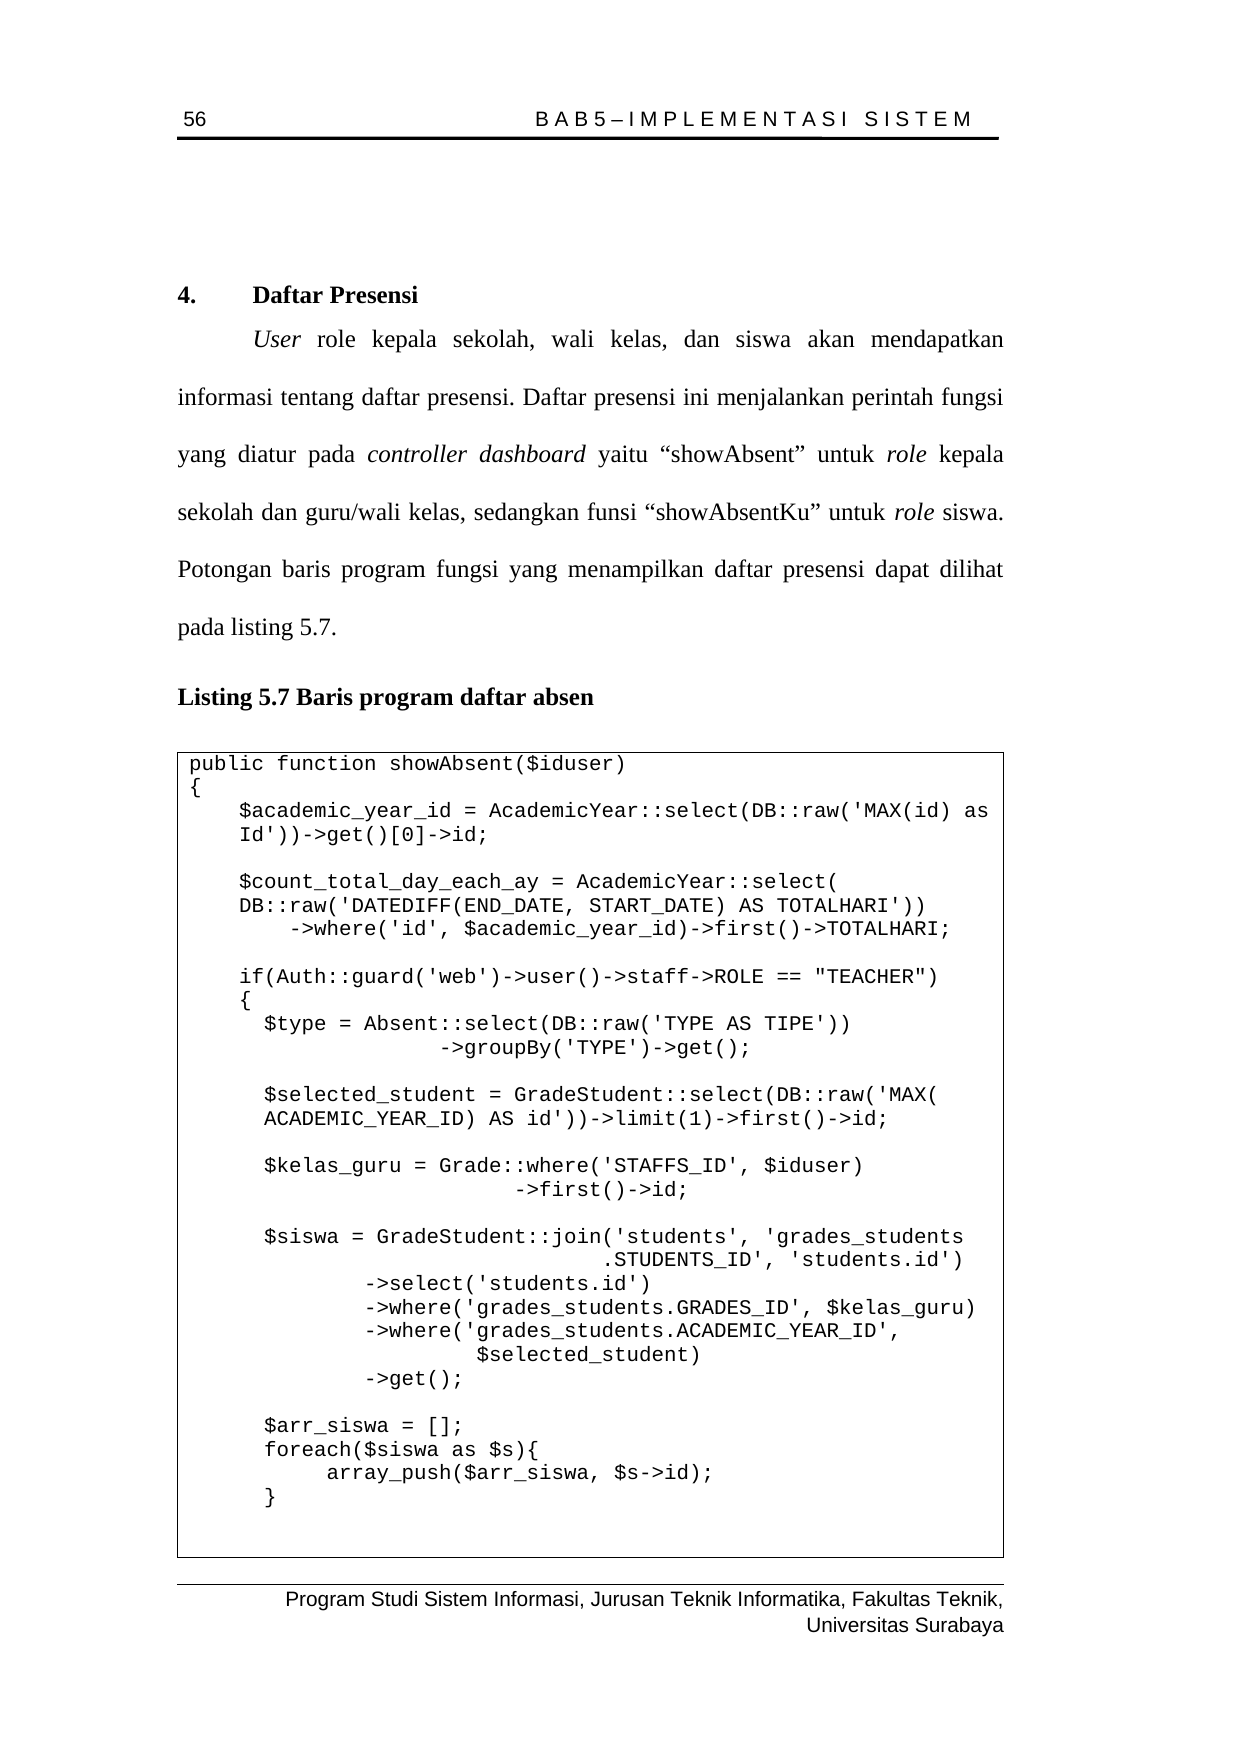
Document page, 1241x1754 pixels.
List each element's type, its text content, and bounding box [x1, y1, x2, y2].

text Listing 5.7 Baris program daftar absen [177, 682, 1004, 711]
text User role kepala sekolah, wali kelas, dan siswa akan mendapatkan informasi tentang daftar presensi. Daftar presensi ini menjalankan perintah fungsi yang diatur pada controller dashboard yaitu “showAbsent” untuk role kepala sekolah dan guru/wali kelas, sedangkan funsi “showAbsentKu” untuk role siswa. Potongan baris program fungsi yang menampilkan daftar presensi dapat dilihat pada listing 5.7. [177, 324, 1004, 641]
text 4. Daftar Presensi [177, 280, 1004, 309]
table_header public function showAbsent($iduser) { $academic_year_id = AcademicYear::select(DB::raw('MAX(id) as Id'))->get()[0]->id; $count_total_day_each_ay = AcademicYear::select( DB::raw('DATEDIFF(END_DATE, START_DATE) AS TOTALHARI')) ->where('id', $academic_year_id)->first()->TOTALHARI; if(Auth::guard('web')->user()->staff->ROLE == "TEACHER") { $type = Absent::select(DB::raw('TYPE AS TIPE')) ->groupBy('TYPE')->get(); $selected_student = GradeStudent::select(DB::raw('MAX( ACADEMIC_YEAR_ID) AS id'))->limit(1)->first()->id; $kelas_guru = Grade::where('STAFFS_ID', $iduser) ->first()->id; $siswa = GradeStudent::join('students', 'grades_students .STUDENTS_ID', 'students.id') ->select('students.id') ->where('grades_students.GRADES_ID', $kelas_guru) ->where('grades_students.ACADEMIC_YEAR_ID', $selected_student) ->get(); $arr_siswa = []; foreach($siswa as $s){ array_push($arr_siswa, $s->id); } [178, 753, 1003, 1557]
